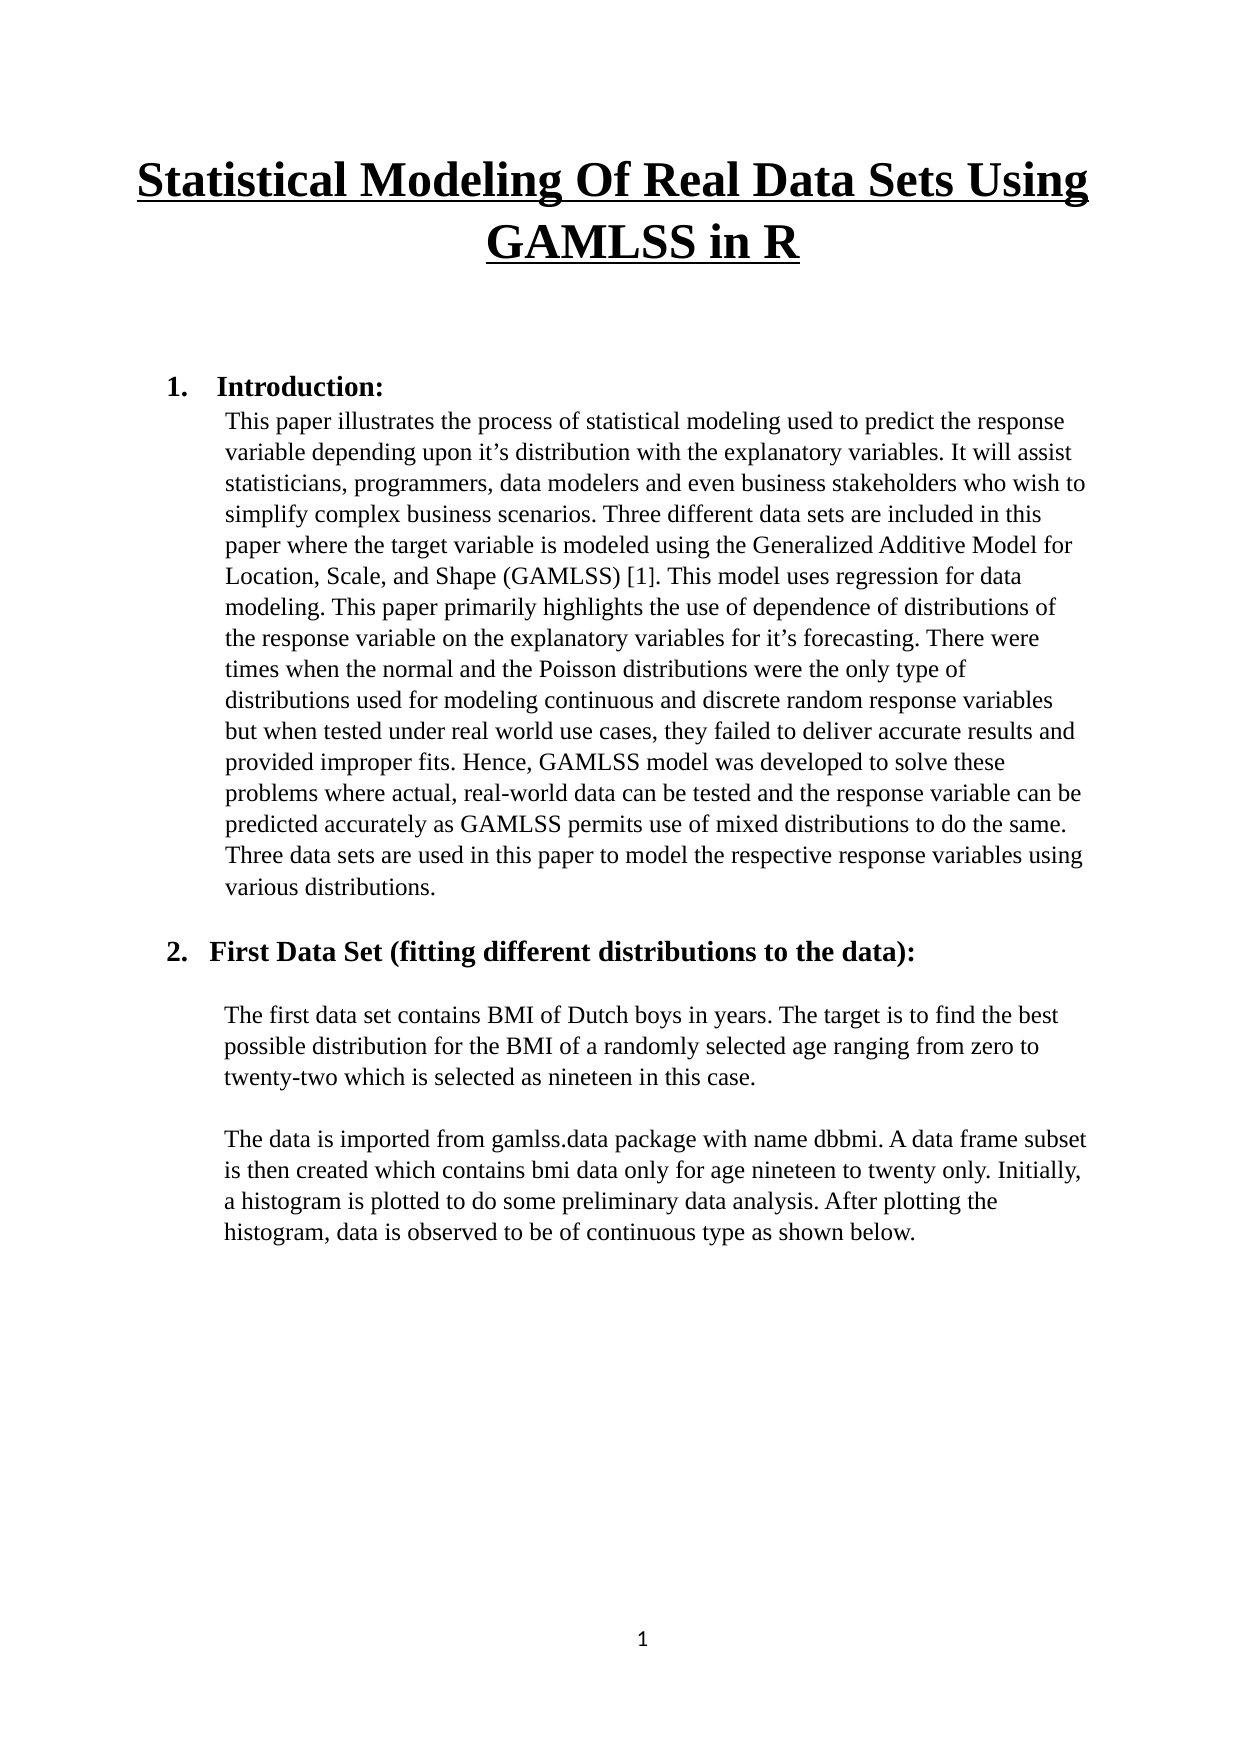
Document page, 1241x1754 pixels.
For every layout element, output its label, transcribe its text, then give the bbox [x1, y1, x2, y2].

list Introduction: [166, 369, 1090, 403]
list This paper illustrates the process of statistical modeling used to predict the response variable depending upon it’s distribution with the explanatory variables. It will assist statisticians, programmers, data modelers and even business stakeholders who wish to simplify complex business scenarios. Three different data sets are included in this paper where the target variable is modeled using the Generalized Additive Model for Location, Scale, and Shape (GAMLSS) [1]. This model uses regression for data modeling. This paper primarily highlights the use of dependence of distributions of the response variable on the explanatory variables for it’s forecasting. There were times when the normal and the Poisson distributions were the only type of distributions used for modeling continuous and discrete random response variables but when tested under real world use cases, they failed to deliver accurate results and provided improper fits. Hence, GAMLSS model was developed to solve these problems where actual, real-world data can be tested and the response variable can be predicted accurately as GAMLSS permits use of mixed distributions to do the same. Three data sets are used in this paper to model the respective response variables using various distributions. [166, 406, 1090, 900]
list First Data Set (fitting different distributions to the data): [166, 934, 1090, 967]
text Statistical Modeling Of Real Data Sets Using GAMLSS in R [135, 150, 1090, 269]
list The first data set contains BMI of Dutch boys in years. The target is to find the best possible distribution for the BMI of a randomly selected age ranging from zero to twenty-two which is selected as nineteen in this case. [203, 1000, 1090, 1091]
list The data is imported from gamlss.data package with name dbbmi. A data frame subset is then created which contains bmi data only for age nineteen to twenty only. Initially, a histogram is plotted to do some preliminary data analysis. After plotting the histogram, data is observed to be of continuous type as shown below. [165, 1124, 1090, 1246]
